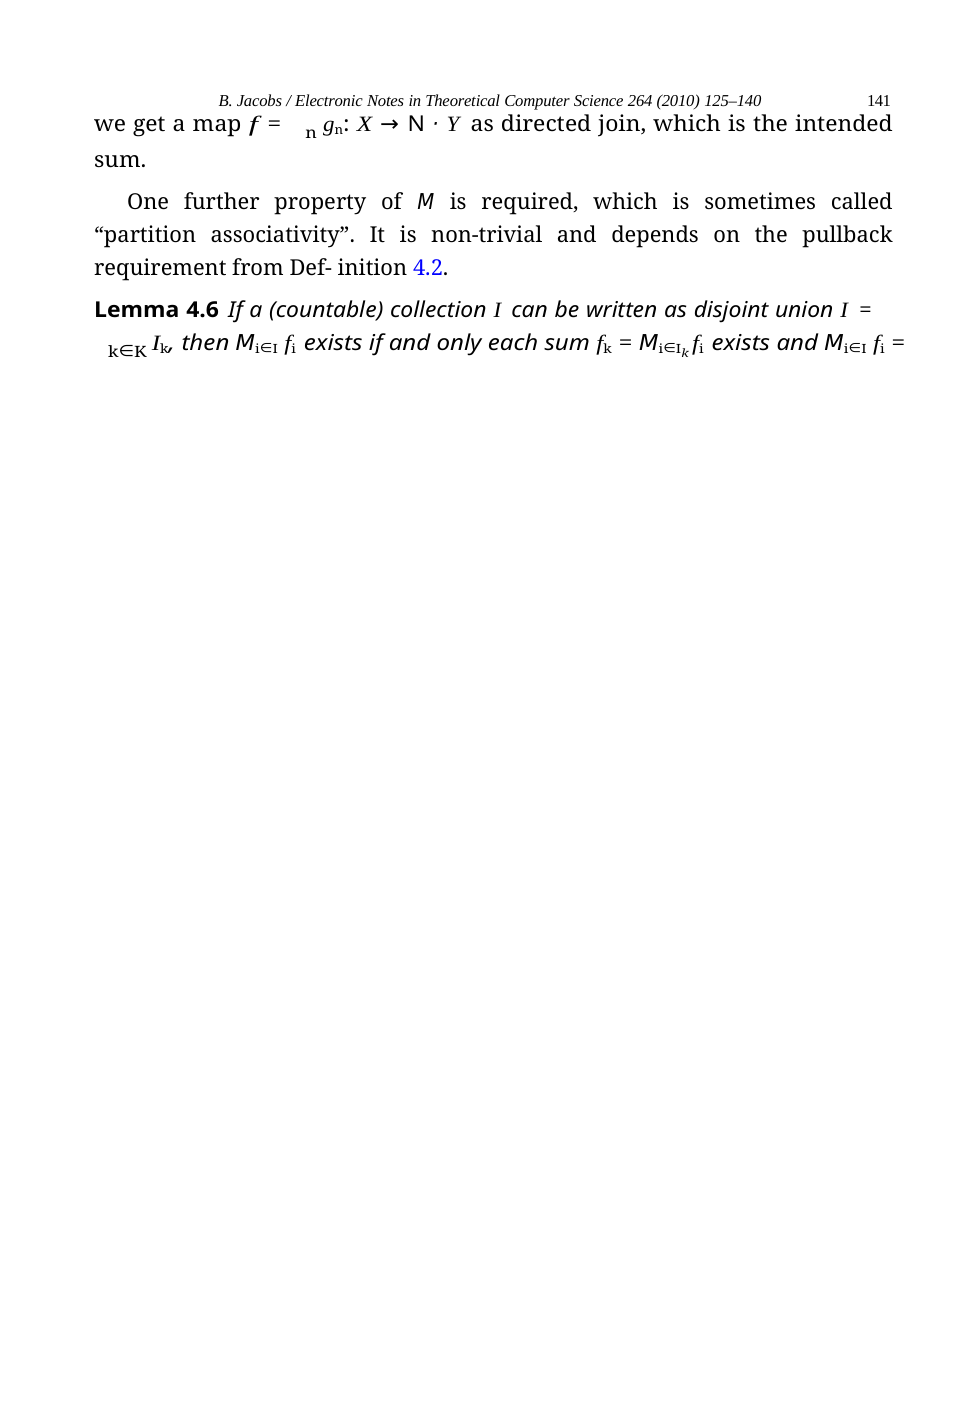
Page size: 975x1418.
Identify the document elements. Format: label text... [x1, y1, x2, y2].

text k∈K Ik, then Mi∈I fi exists if and only each sum fk = Mi∈Ik fi exists and Mi∈I fi = [94, 323, 912, 357]
text Lemma 4.6 If a (countable) collection I can be written as disjoint union I = [94, 294, 912, 323]
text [94, 108, 893, 174]
text One further property of M is required, which is sometimes called “partition associativity”. It is non-trivial and depends on the pullback requirement from Def- inition 4.2. [94, 186, 893, 282]
